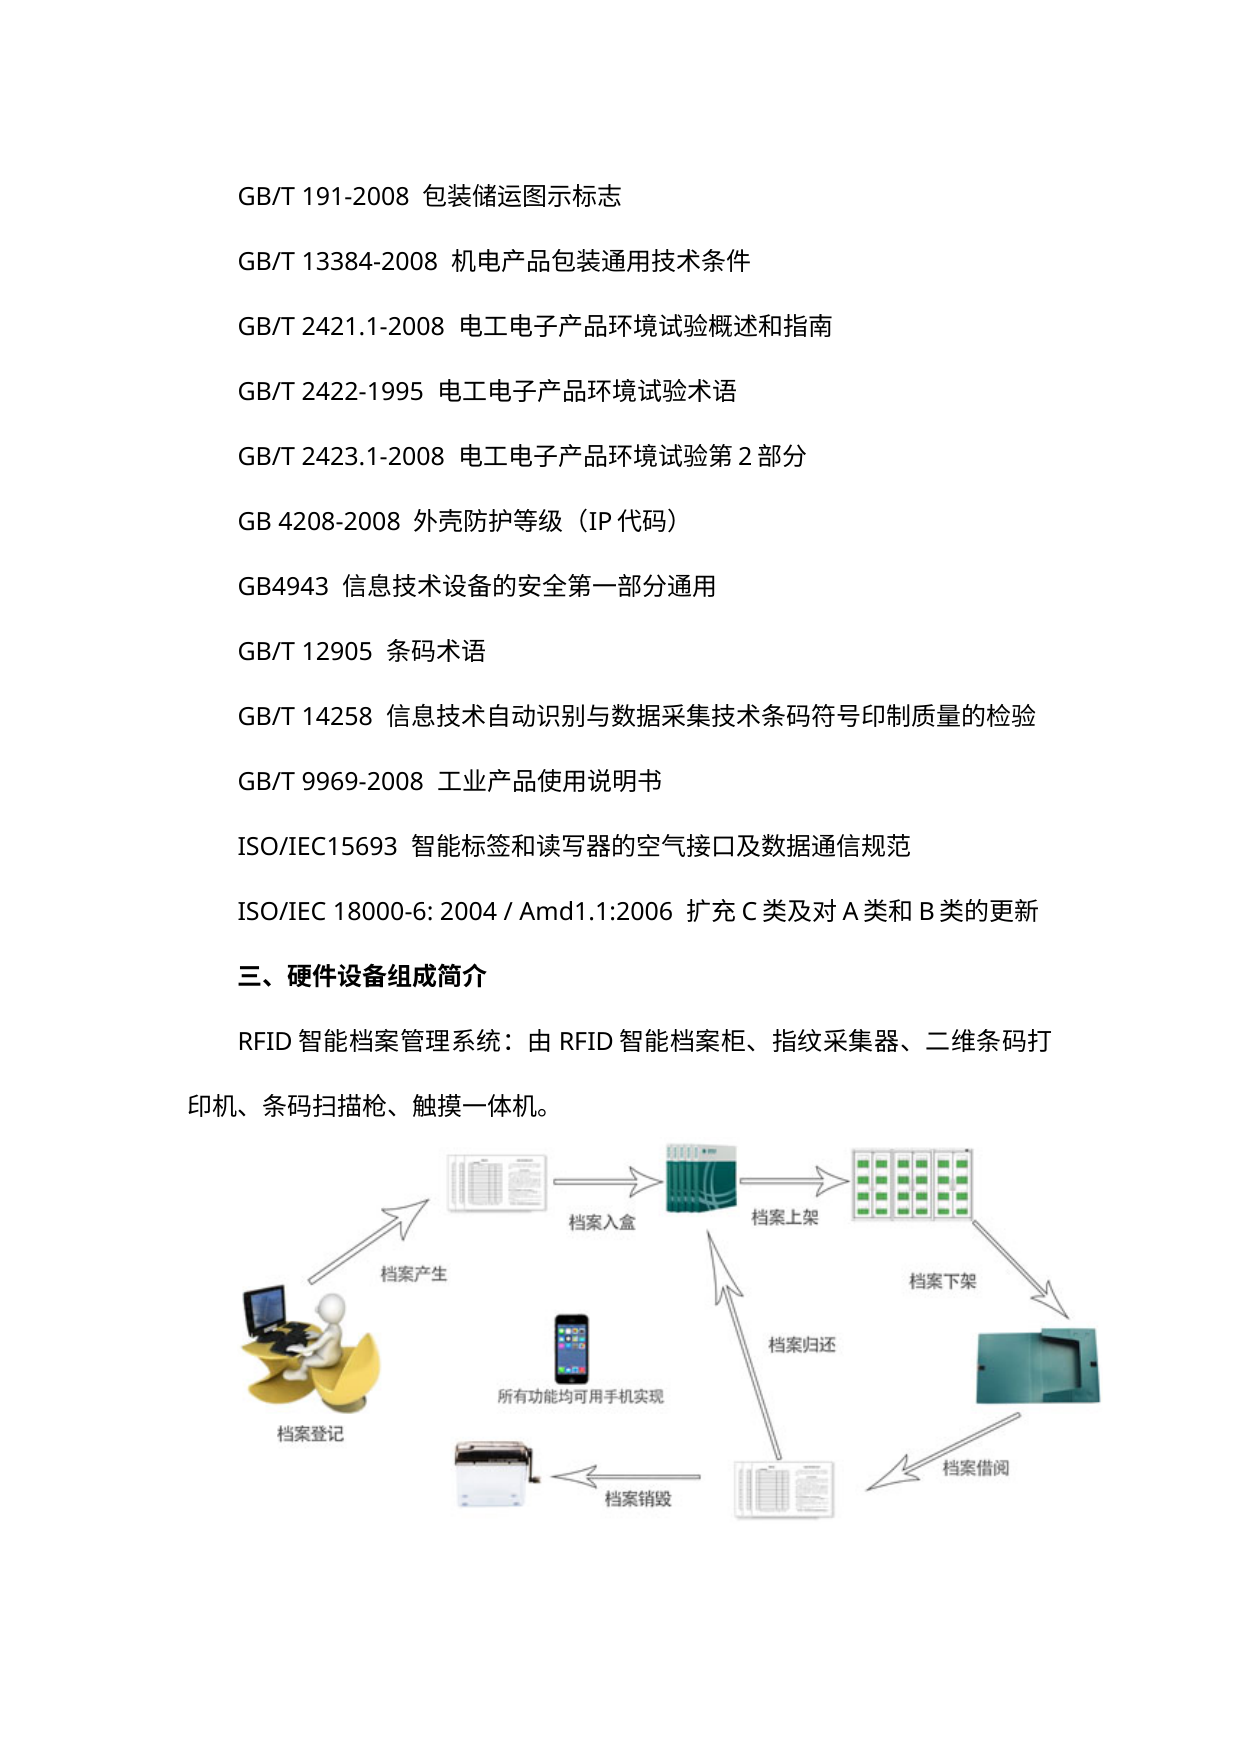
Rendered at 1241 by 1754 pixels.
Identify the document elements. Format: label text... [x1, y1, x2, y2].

picture [237, 1137, 1103, 1524]
text RFID智能档案管理系统：由RFID智能档案柜、指纹采集器、二维条码打印机、条码扫描枪、触摸一体机。 [187, 1007, 1053, 1137]
text ISO/IEC 18000-6: 2004 / Amd1.1:2006 扩充C类及对A类和B类的更新 [187, 877, 1053, 942]
text GB/T 9969-2008 工业产品使用说明书 [187, 747, 1053, 812]
text ISO/IEC15693 智能标签和读写器的空气接口及数据通信规范 [187, 812, 1053, 877]
subtitle 三、硬件设备组成简介 [187, 942, 1053, 1007]
text GB/T 12905 条码术语 [187, 617, 1053, 682]
text GB 4208-2008 外壳防护等级（IP代码） [187, 487, 1053, 552]
text GB/T 13384-2008 机电产品包装通用技术条件 [187, 227, 1053, 292]
text GB/T 14258 信息技术自动识别与数据采集技术条码符号印制质量的检验 [187, 682, 1053, 747]
text GB/T 2421.1-2008 电工电子产品环境试验概述和指南 [187, 292, 1053, 357]
text GB/T 2422-1995 电工电子产品环境试验术语 [187, 357, 1053, 422]
text GB/T 191-2008 包装储运图示标志 [187, 162, 1053, 227]
text GB/T 2423.1-2008 电工电子产品环境试验第2部分 [187, 422, 1053, 487]
text GB4943 信息技术设备的安全第一部分通用 [187, 552, 1053, 617]
